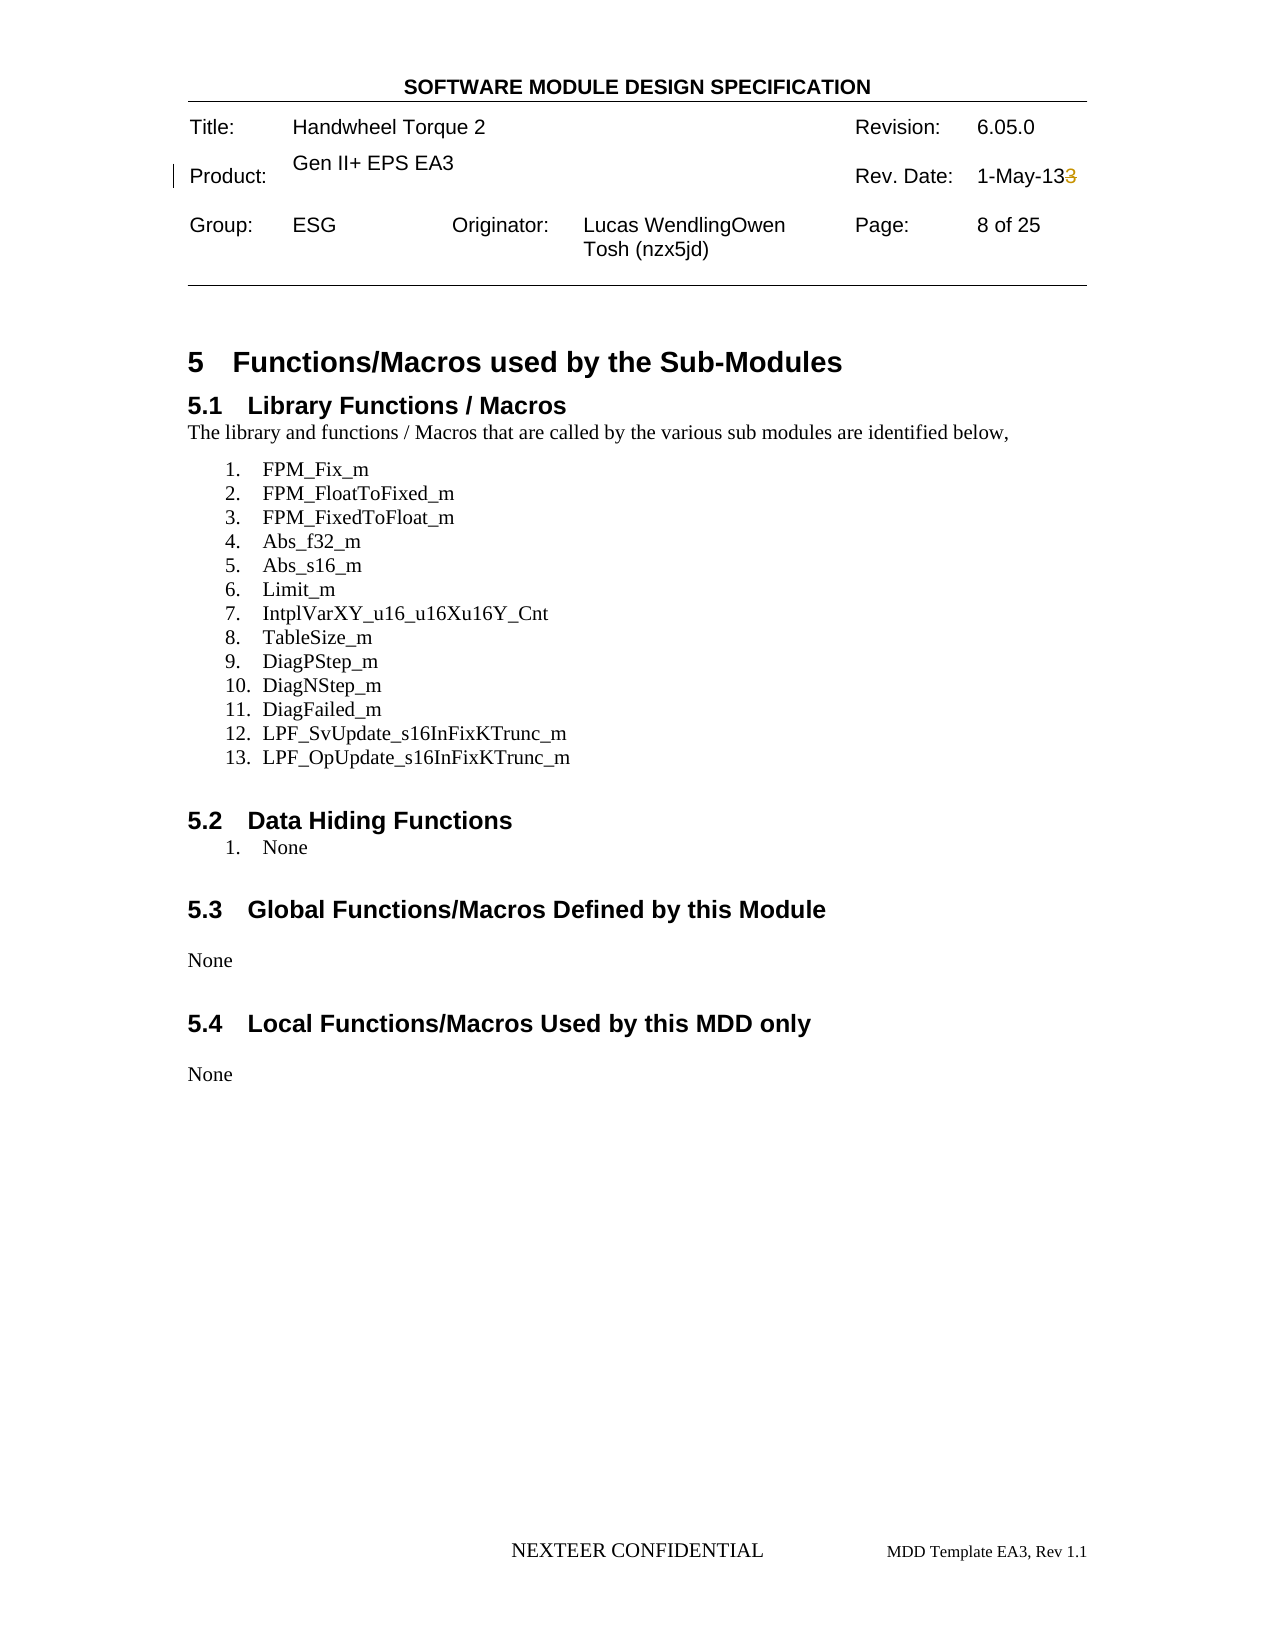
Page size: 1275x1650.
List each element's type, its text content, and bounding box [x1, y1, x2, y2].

subtitle Library Functions / Macros [187, 391, 1087, 420]
subtitle Data Hiding Functions [187, 806, 1087, 835]
subtitle Local Functions/Macros Used by this MDD only [187, 1009, 1087, 1037]
text None [187, 948, 1087, 972]
list LPF_OpUpdate_s16InFixKTrunc_m [225, 745, 1087, 769]
list DiagPStep_m [225, 649, 1087, 673]
list TableSize_m [225, 625, 1087, 649]
list Abs_s16_m [225, 553, 1087, 577]
subtitle Global Functions/Macros Defined by this Module [187, 895, 1087, 924]
list DiagNStep_m [225, 673, 1087, 697]
list DiagFailed_m [225, 697, 1087, 721]
list FPM_FloatToFixed_m [225, 481, 1087, 505]
list FPM_FixedToFloat_m [225, 505, 1087, 529]
list Abs_f32_m [225, 529, 1087, 553]
list IntplVarXY_u16_u16Xu16Y_Cnt [225, 601, 1087, 625]
list None [225, 835, 1087, 859]
subtitle Functions/Macros used by the Sub-Modules [187, 345, 1087, 379]
list Limit_m [225, 577, 1087, 601]
list FPM_Fix_m [225, 457, 1087, 481]
list LPF_SvUpdate_s16InFixKTrunc_m [225, 721, 1087, 745]
text None [187, 1062, 1087, 1086]
text The library and functions / Macros that are called by the various sub modules are identified below, [187, 420, 1087, 444]
